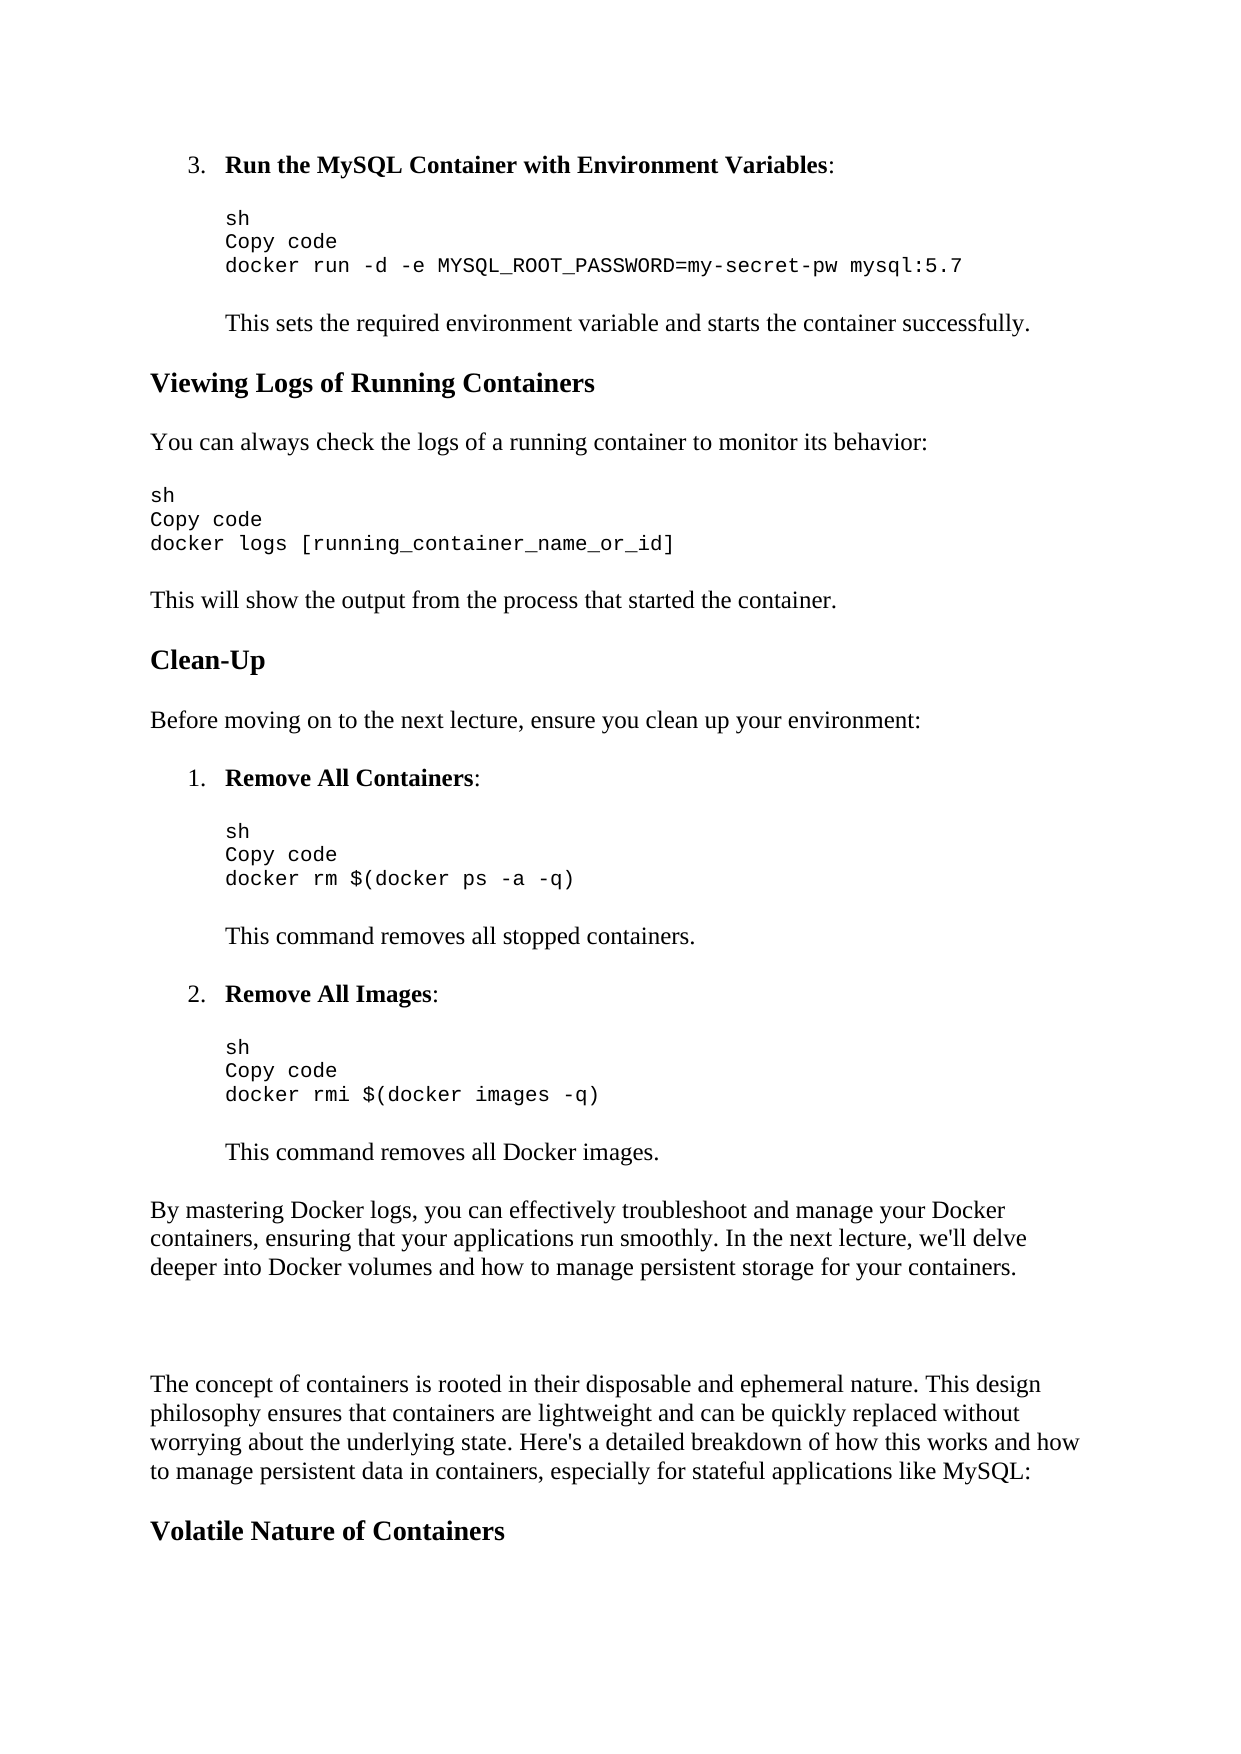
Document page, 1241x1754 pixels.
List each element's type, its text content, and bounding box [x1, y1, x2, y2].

text This command removes all stopped containers. [225, 921, 1090, 950]
text This command removes all Docker images. [225, 1137, 1090, 1166]
text This sets the required environment variable and starts the container successfully. [225, 308, 1090, 337]
text sh [150, 485, 1090, 509]
text You can always check the logs of a running container to monitor its behavior: [150, 427, 1090, 456]
text Copy code [225, 232, 1090, 255]
list Remove All Containers: [187, 763, 1090, 792]
text docker rmi $(docker images -q) [225, 1084, 1090, 1108]
text sh [225, 821, 1090, 844]
list Run the MySQL Container with Environment Variables: [187, 150, 1090, 179]
text By mastering Docker logs, you can effectively troubleshoot and manage your Docker containers, ensuring that your applications run smoothly. In the next lecture, we'll delve deeper into Docker volumes and how to manage persistent storage for your containers. [150, 1195, 1090, 1281]
text docker logs [running_container_name_or_id] [150, 533, 1090, 556]
list Remove All Images: [187, 979, 1090, 1008]
text Copy code [225, 844, 1090, 868]
text sh [225, 208, 1090, 232]
text docker run -d -e MYSQL_ROOT_PASSWORD=my-secret-pw mysql:5.7 [225, 255, 1090, 279]
text Viewing Logs of Running Containers [150, 366, 1090, 398]
text Copy code [150, 509, 1090, 533]
text The concept of containers is rooted in their disposable and ephemeral nature. This design philosophy ensures that containers are lightweight and can be quickly replaced without worrying about the underlying state. Here's a detailed breakdown of how this works and how to manage persistent data in containers, especially for stateful applications like MySQL: [150, 1369, 1090, 1484]
text Clean-Up [150, 643, 1090, 676]
text Before moving on to the next lecture, ensure you clean up your environment: [150, 705, 1090, 734]
text Copy code [225, 1060, 1090, 1084]
text docker rm $(docker ps -a -q) [225, 868, 1090, 892]
text sh [225, 1037, 1090, 1060]
text This will show the output from the process that started the container. [150, 586, 1090, 614]
text Volatile Nature of Containers [150, 1514, 1090, 1546]
